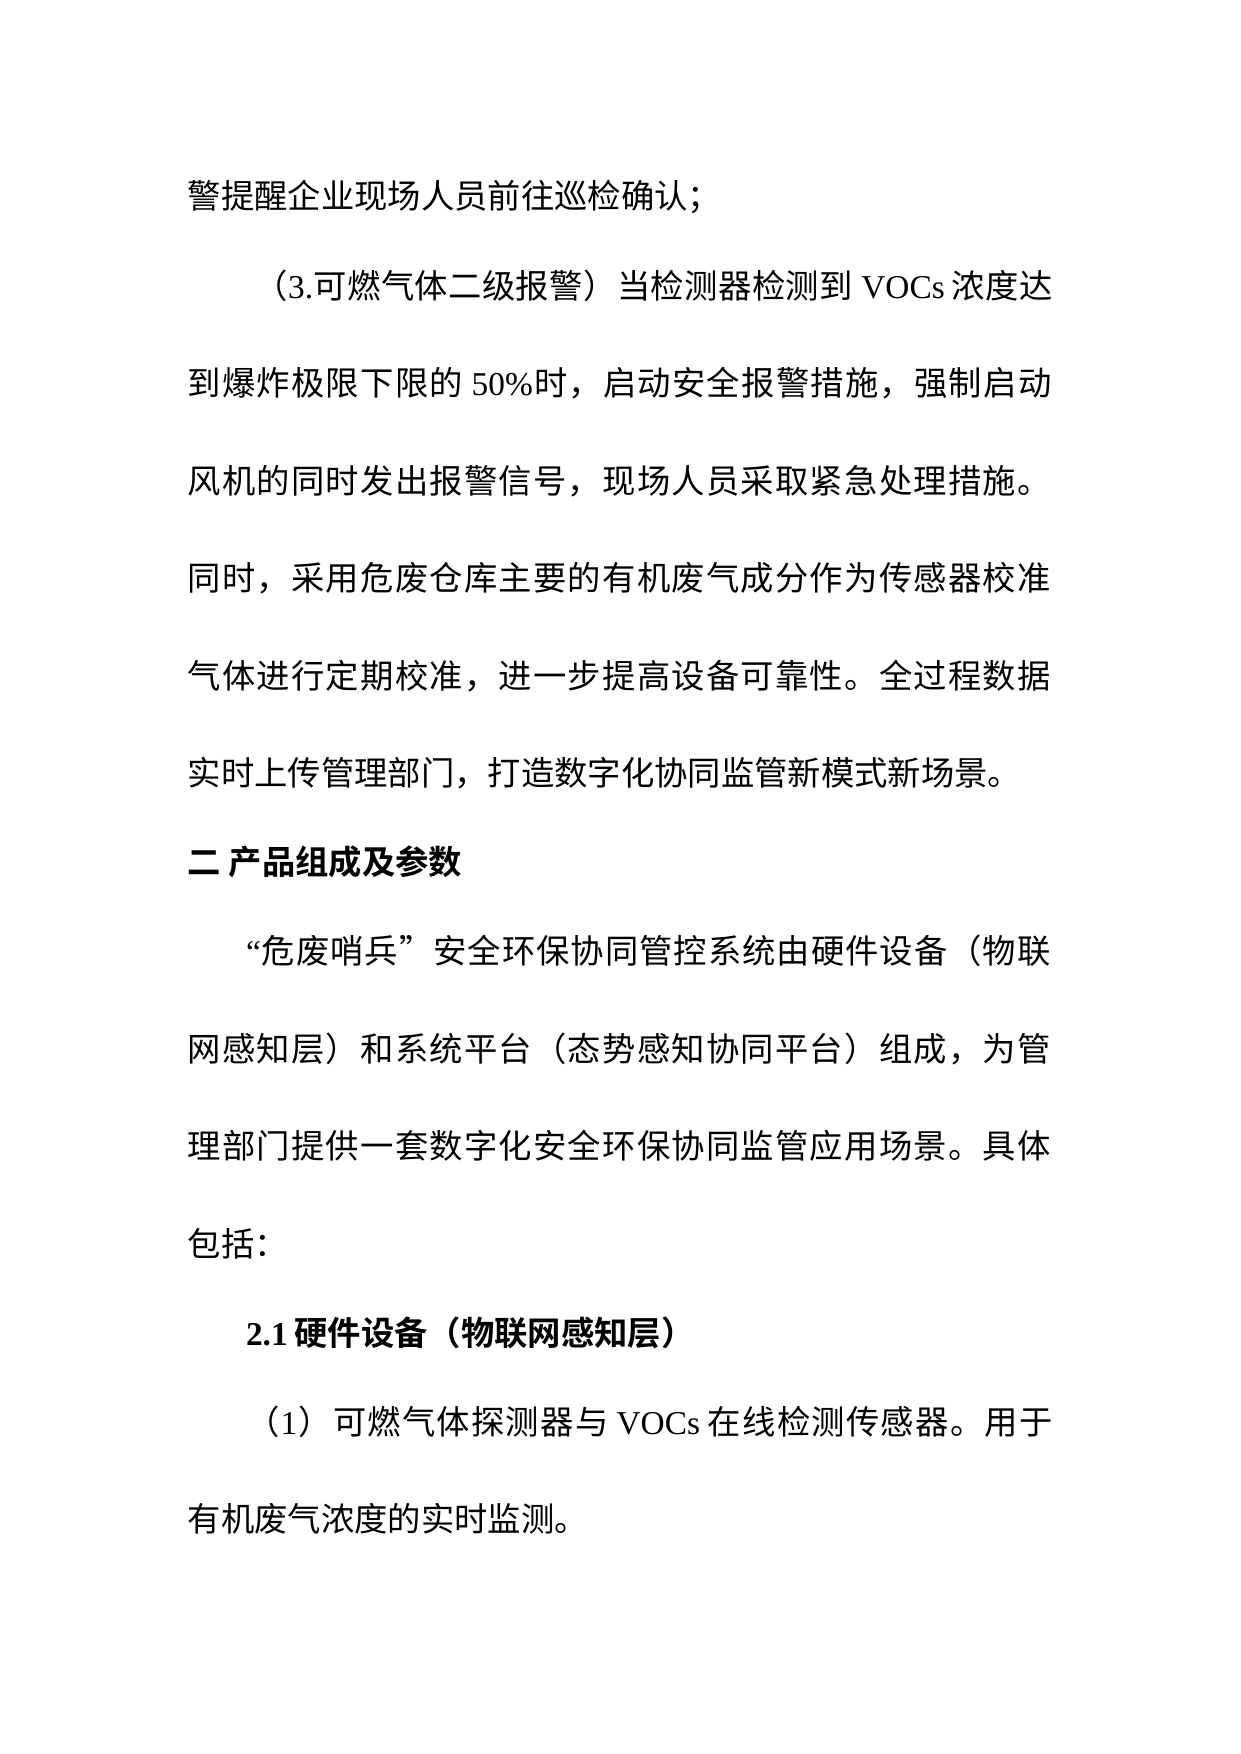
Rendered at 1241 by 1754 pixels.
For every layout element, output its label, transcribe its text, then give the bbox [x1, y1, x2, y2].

text 2.1硬件设备（物联网感知层） [187, 1298, 1053, 1363]
list （3.可燃气体二级报警）当检测器检测到VOCs浓度达到爆炸极限下限的50%时，启动安全报警措施，强制启动风机的同时发出报警信号，现场人员采取紧急处理措施。同时，采用危废仓库主要的有机废气成分作为传感器校准气体进行定期校准，进一步提高设备可靠性。全过程数据实时上传管理部门，打造数字化协同监管新模式新场景。 [187, 251, 1053, 803]
text （1）可燃气体探测器与VOCs在线检测传感器。用于有机废气浓度的实时监测。 [187, 1387, 1053, 1550]
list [187, 162, 1053, 227]
text “危废哨兵”安全环保协同管控系统由硬件设备（物联网感知层）和系统平台（态势感知协同平台）组成，为管理部门提供一套数字化安全环保协同监管应用场景。具体包括： [187, 917, 1053, 1274]
subtitle 产品组成及参数 [187, 828, 1053, 893]
